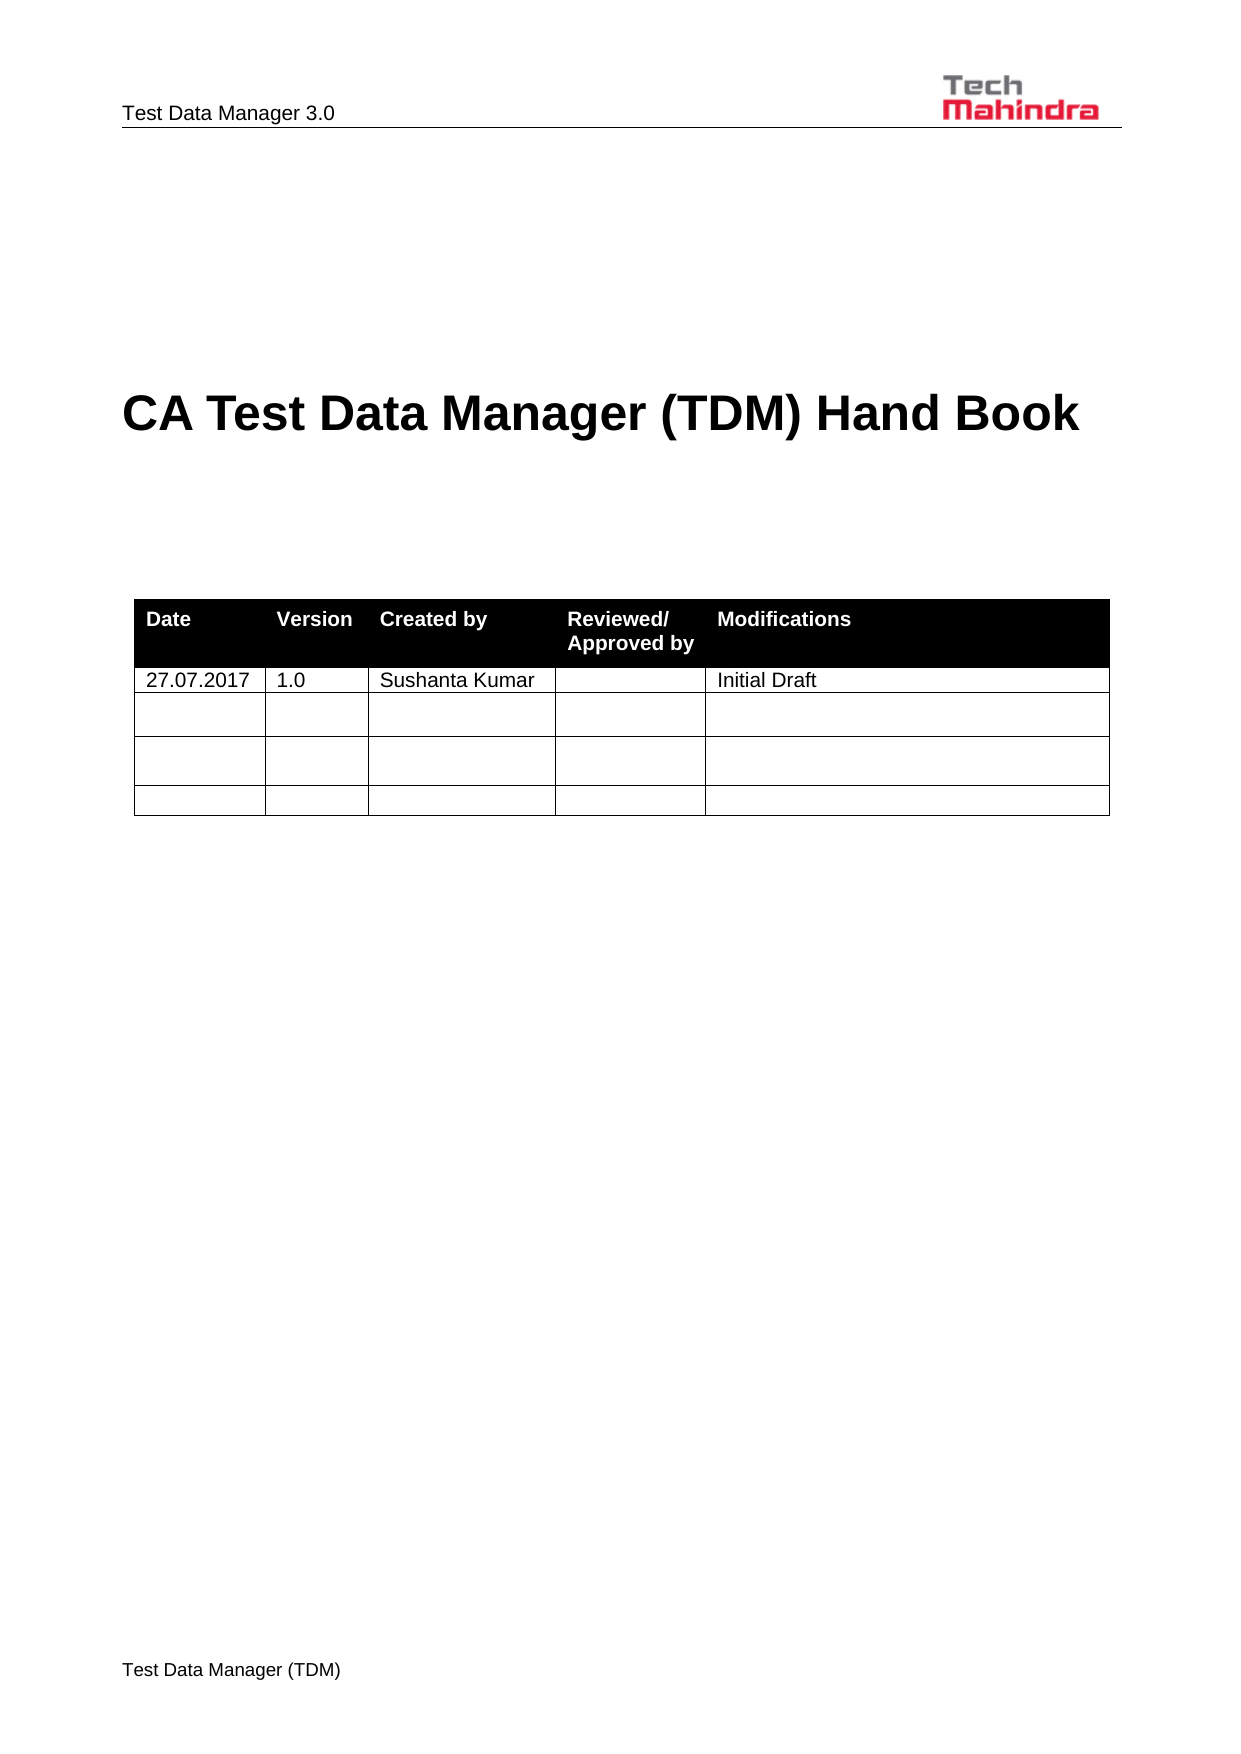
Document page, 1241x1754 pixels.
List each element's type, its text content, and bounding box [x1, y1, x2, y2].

table_cell [135, 693, 265, 736]
table_cell Initial Draft [706, 668, 1109, 692]
table_cell Sushanta Kumar [369, 668, 555, 692]
title CA Test Data Manager (TDM) Hand Book [122, 383, 1122, 441]
table_header Modifications [706, 600, 1109, 667]
table_cell [369, 693, 555, 736]
table_cell [556, 668, 705, 692]
table_cell [266, 786, 368, 814]
table_cell [266, 737, 368, 785]
table_cell [135, 737, 265, 785]
table_cell [706, 693, 1109, 736]
table_cell [135, 786, 265, 814]
table_header Reviewed/ Approved by [556, 600, 705, 667]
table_cell [706, 786, 1109, 814]
table_cell [369, 786, 555, 814]
table_cell [369, 737, 555, 785]
table_cell [556, 737, 705, 785]
table_cell [556, 786, 705, 814]
table_cell 1.0 [266, 668, 368, 692]
table_header Version [266, 600, 368, 667]
table_cell 27.07.2017 [135, 668, 265, 692]
table_header Date [135, 600, 265, 667]
table_cell [556, 693, 705, 736]
table_cell [706, 737, 1109, 785]
table_cell [266, 693, 368, 736]
table_header Created by [369, 600, 555, 667]
